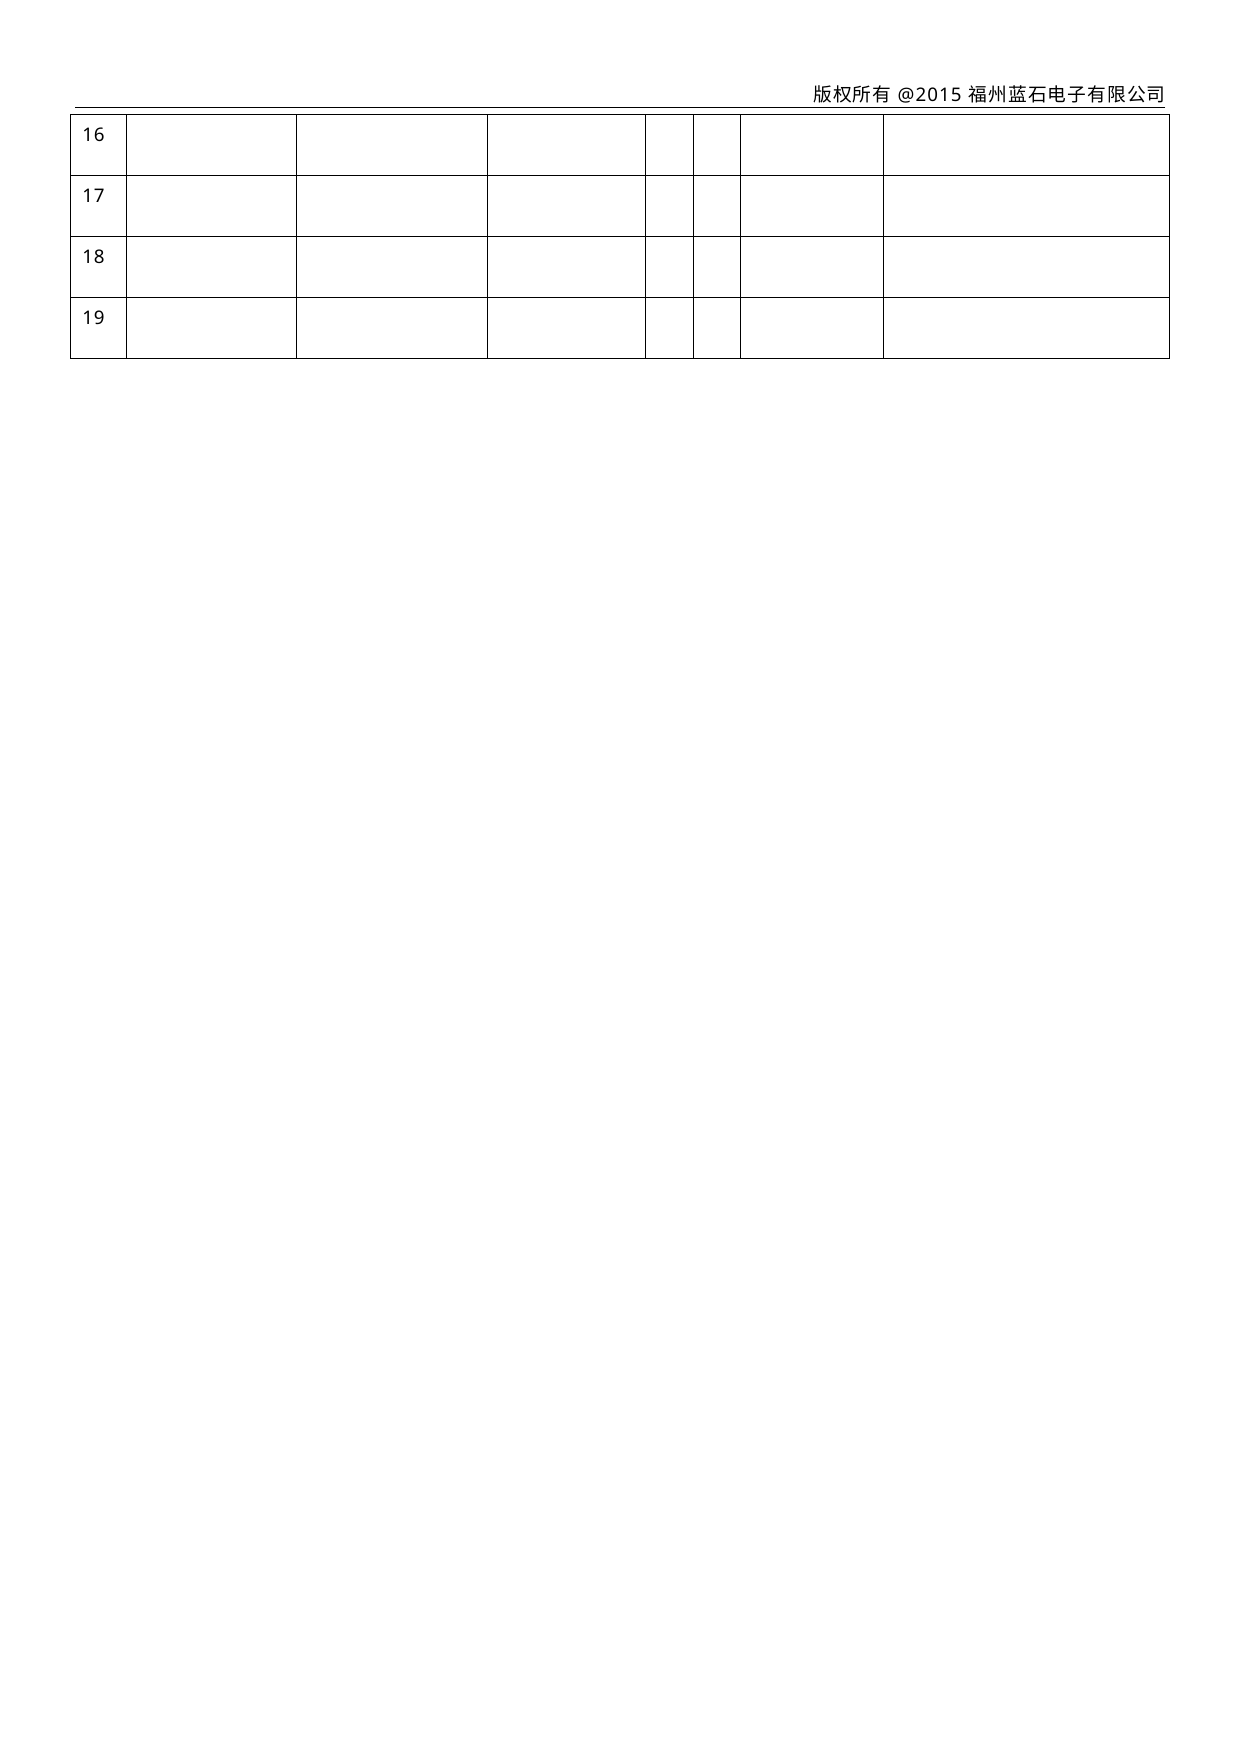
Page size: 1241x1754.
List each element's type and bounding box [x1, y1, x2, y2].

table_cell [488, 237, 645, 297]
table_cell [741, 115, 883, 175]
table_cell [127, 115, 296, 175]
table_cell [884, 237, 1169, 297]
table_cell [694, 115, 740, 175]
table_cell [884, 176, 1169, 236]
table_cell [297, 176, 487, 236]
table_cell [694, 298, 740, 358]
table_cell [297, 237, 487, 297]
table_cell [646, 176, 693, 236]
table_cell [71, 237, 126, 297]
table_cell [646, 115, 693, 175]
table_cell [694, 237, 740, 297]
table_cell [127, 237, 296, 297]
table_cell [741, 176, 883, 236]
table_cell [71, 298, 126, 358]
table_cell [884, 298, 1169, 358]
table_cell [884, 115, 1169, 175]
table_cell [488, 115, 645, 175]
table_cell [741, 237, 883, 297]
table_cell [646, 298, 693, 358]
table_cell [71, 115, 126, 175]
table_cell [646, 237, 693, 297]
table_cell [127, 176, 296, 236]
table_cell [488, 298, 645, 358]
table_cell [71, 176, 126, 236]
table_cell [297, 298, 487, 358]
table_cell [694, 176, 740, 236]
table_cell [297, 115, 487, 175]
table_cell [741, 298, 883, 358]
table_cell [488, 176, 645, 236]
table_cell [127, 298, 296, 358]
